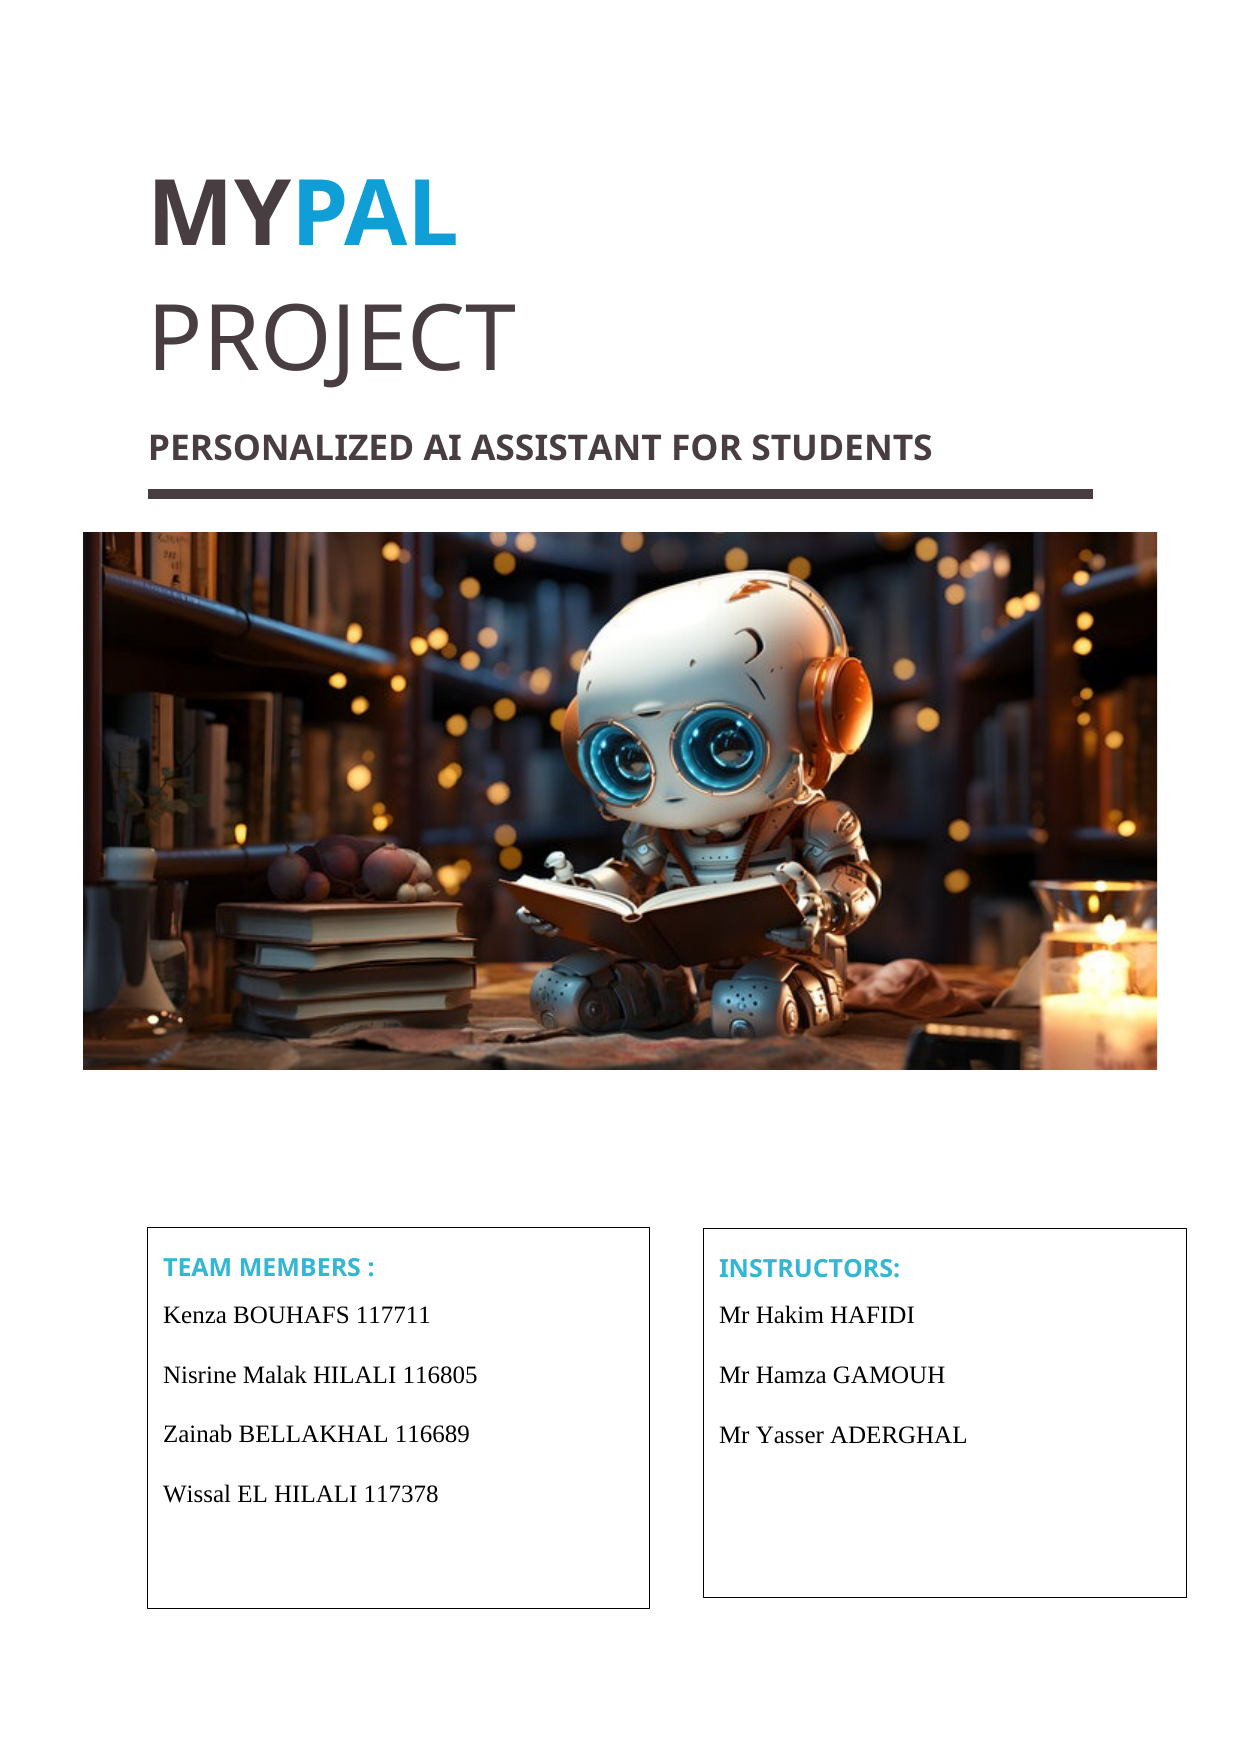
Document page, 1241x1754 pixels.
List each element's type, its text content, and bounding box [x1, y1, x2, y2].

text MyPal [148, 148, 1093, 272]
picture [83, 532, 1158, 1070]
text Personalized AI Assistant for Students [148, 422, 1093, 489]
list Project [148, 272, 1093, 397]
